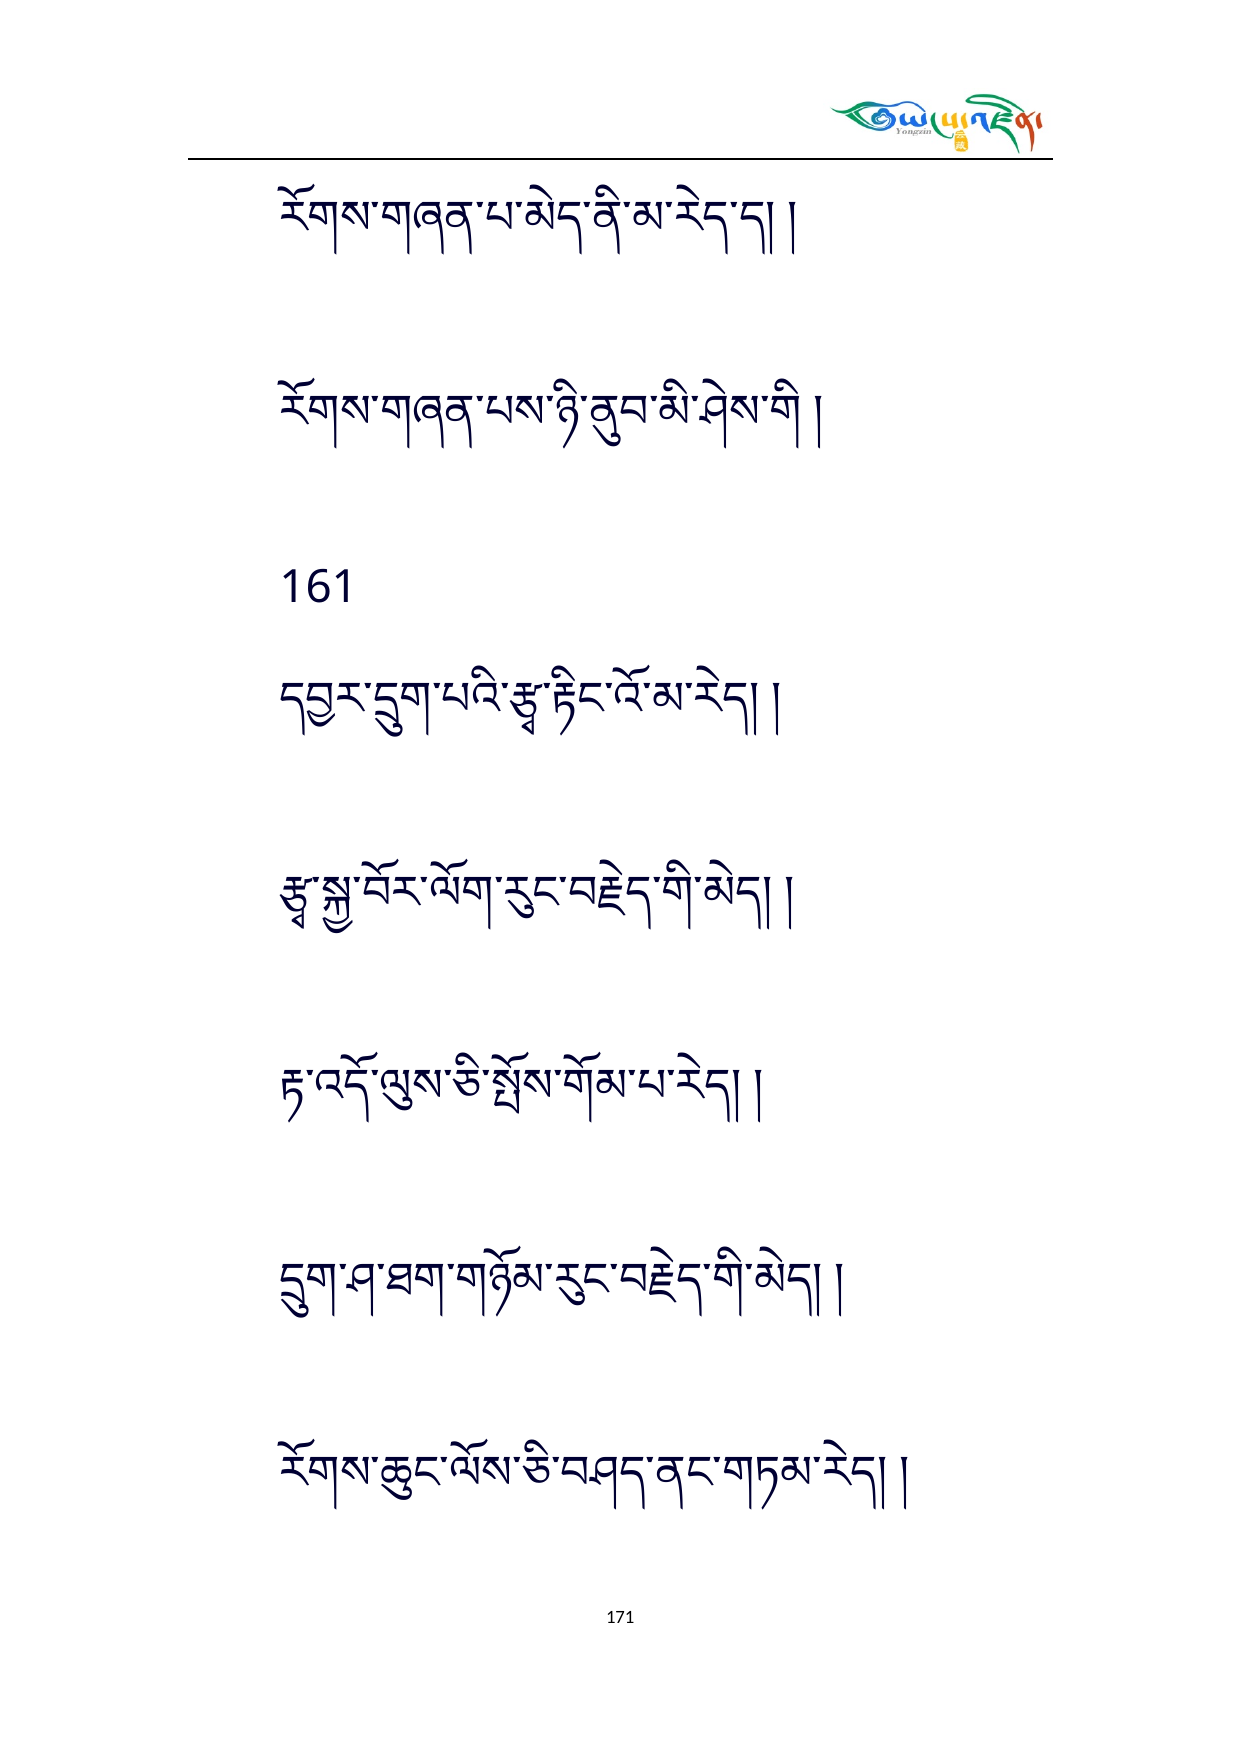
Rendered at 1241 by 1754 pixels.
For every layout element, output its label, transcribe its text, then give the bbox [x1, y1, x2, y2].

text 161 [187, 554, 1053, 616]
text རྩྭ་སྐྱ་བོར་ལོག་རུང་བརྗེད་གི་མེད། ། [187, 841, 1053, 970]
text རོགས་གཞན་པ་མེད་ནི་མ་རེད་ད། ། [187, 167, 1053, 296]
text དྲུག་ཤ་ཐག་གཉོམ་རུང་བརྗེད་གི་མེད། ། [187, 1228, 1053, 1357]
picture [823, 88, 1053, 156]
text དབྱར་དྲུག་པའི་རྩྭ་རྟིང་འོ་མ་རེད། ། [187, 647, 1053, 776]
text རོགས་ཆུང་ལོས་ཅི་བཤད་ནང་གཏམ་རེད། ། [187, 1422, 1053, 1551]
text རྟ་འདོ་ལུས་ཅི་སྤོས་གོམ་པ་རེད། ། [187, 1034, 1053, 1163]
text རོགས་གཞན་པས་ཉི་ནུབ་མི་ཤེས་གི ། [187, 360, 1053, 489]
